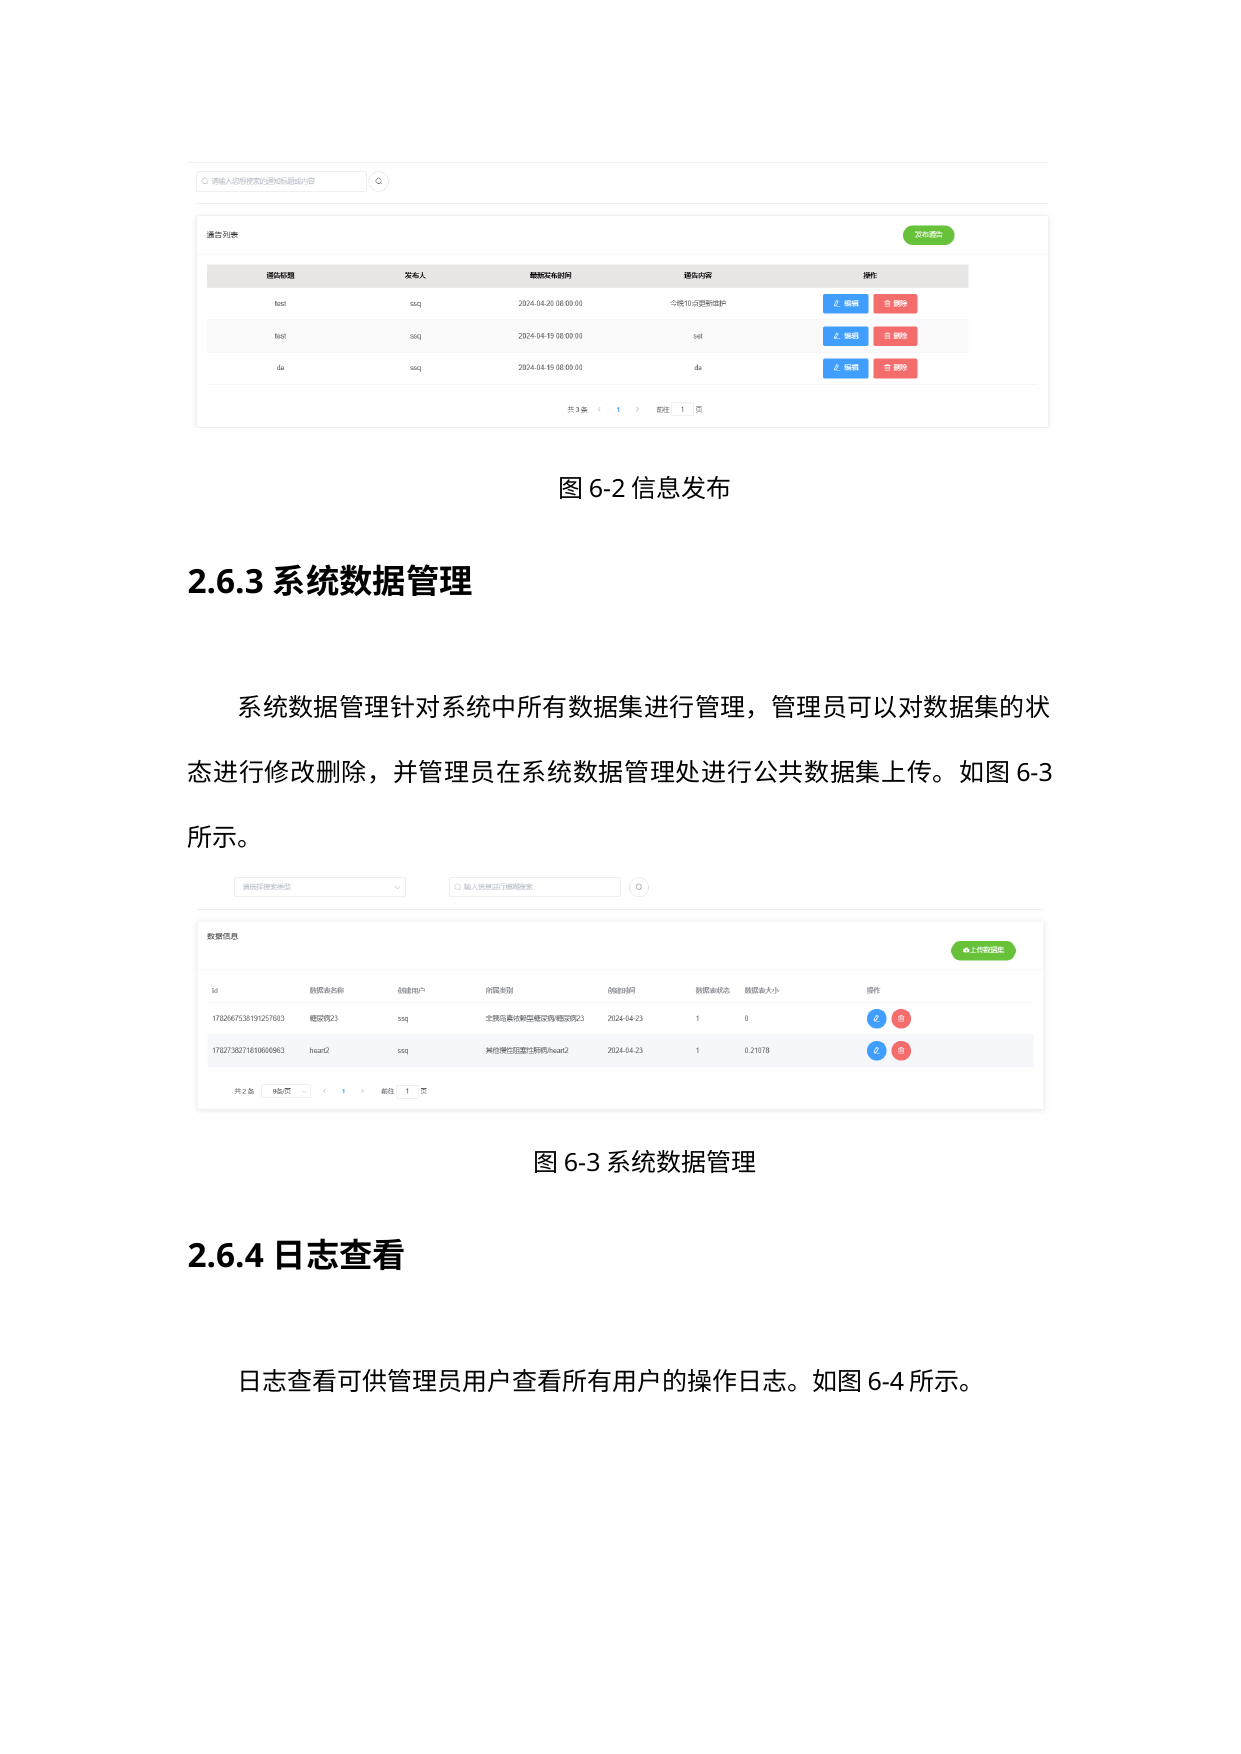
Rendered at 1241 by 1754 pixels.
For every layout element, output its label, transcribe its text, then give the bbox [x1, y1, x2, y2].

text 日志查看可供管理员用户查看所有用户的操作日志。如图6-4所示。 [187, 1347, 1053, 1412]
picture [187, 868, 1053, 1114]
text 系统数据管理针对系统中所有数据集进行管理，管理员可以对数据集的状态进行修改删除，并管理员在系统数据管理处进行公共数据集上传。如图6-3所示。 [187, 673, 1053, 868]
text 图6-3 系统数据管理 [187, 1128, 1053, 1193]
subtitle 2.6.4 日志查看 [187, 1221, 1053, 1286]
text 图6-2 信息发布 [187, 454, 1053, 519]
picture [187, 162, 1053, 428]
subtitle 2.6.3 系统数据管理 [187, 547, 1053, 612]
